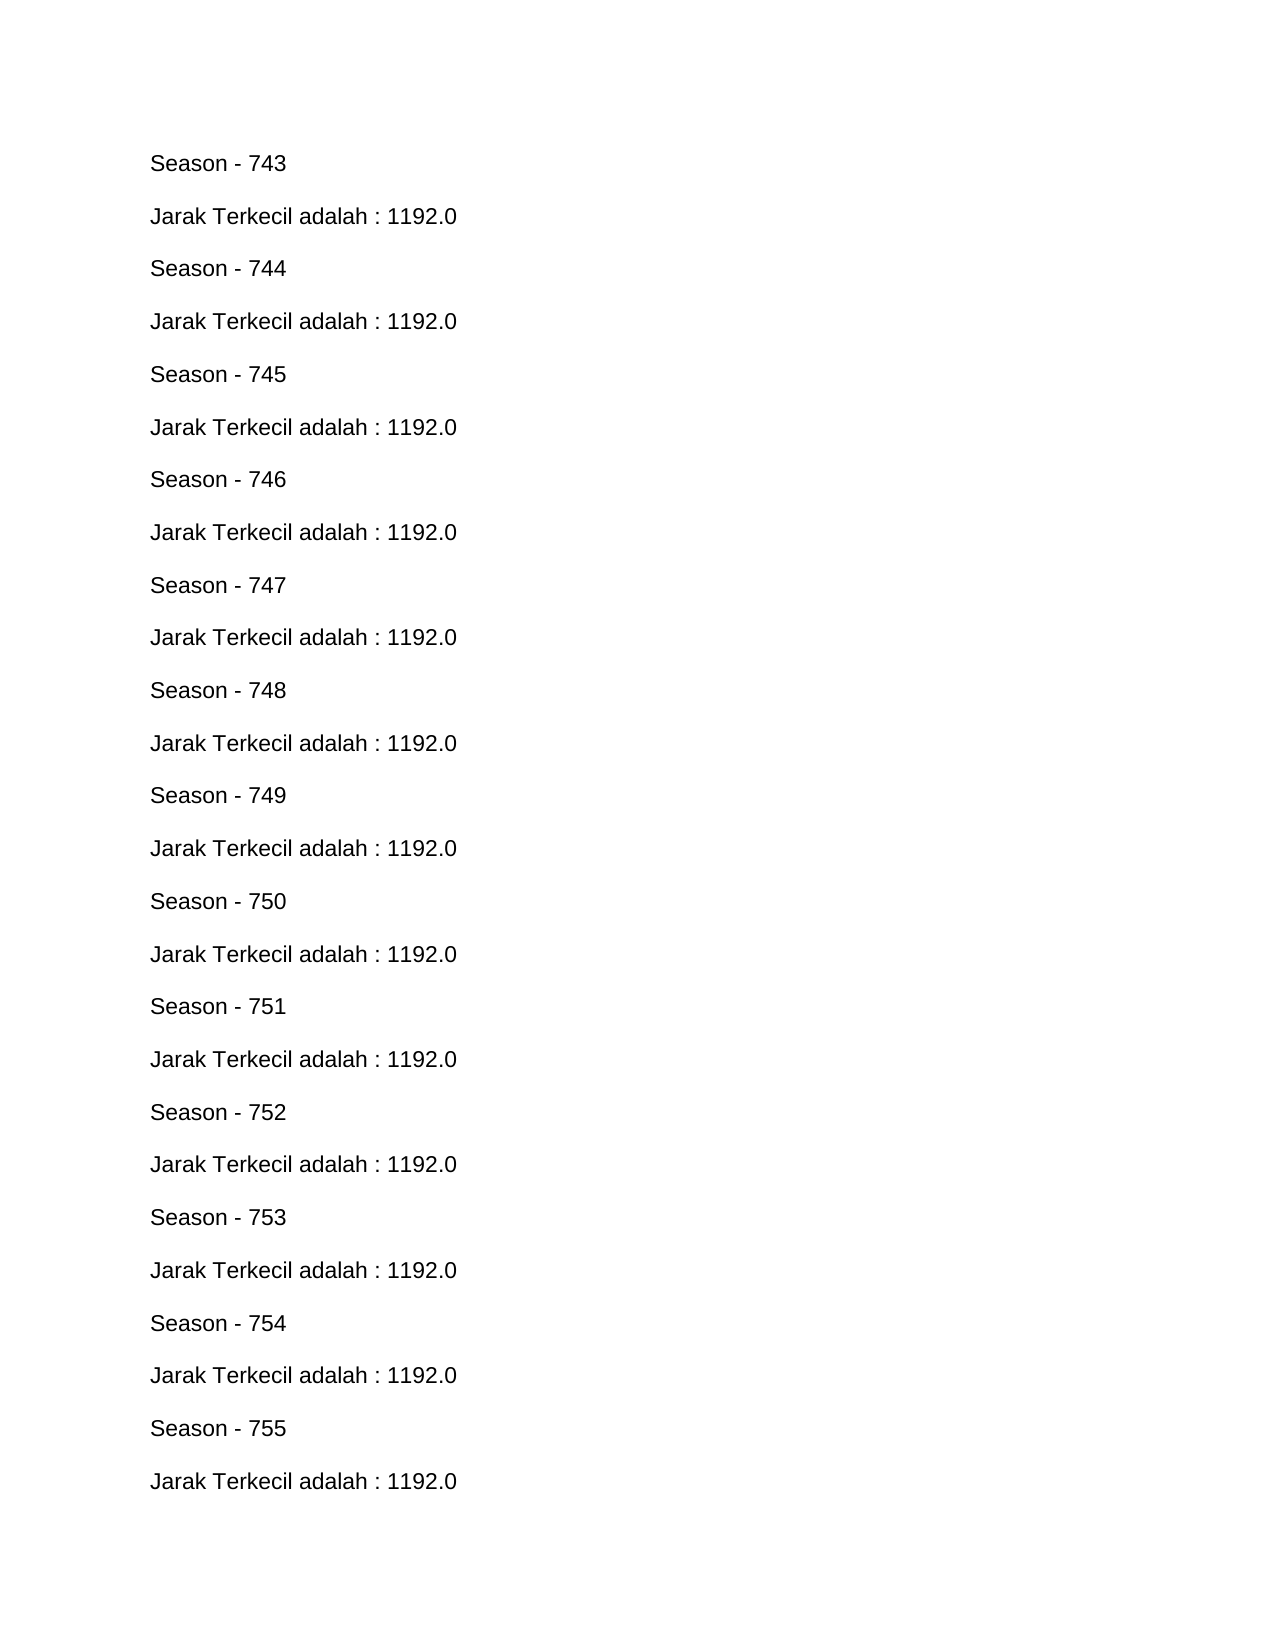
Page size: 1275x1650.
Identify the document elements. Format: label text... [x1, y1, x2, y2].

text Season - 755 [150, 1415, 1125, 1441]
text Season - 743 [150, 150, 1125, 176]
text Season - 748 [150, 677, 1125, 703]
text Jarak Terkecil adalah : 1192.0 [150, 941, 1125, 967]
text Jarak Terkecil adalah : 1192.0 [150, 1151, 1125, 1178]
text Jarak Terkecil adalah : 1192.0 [150, 413, 1125, 440]
text Jarak Terkecil adalah : 1192.0 [150, 1468, 1125, 1494]
text Jarak Terkecil adalah : 1192.0 [150, 1046, 1125, 1072]
text Season - 744 [150, 255, 1125, 282]
text Season - 750 [150, 888, 1125, 914]
text Season - 754 [150, 1309, 1125, 1336]
text Jarak Terkecil adalah : 1192.0 [150, 835, 1125, 862]
text Jarak Terkecil adalah : 1192.0 [150, 1362, 1125, 1389]
text Jarak Terkecil adalah : 1192.0 [150, 519, 1125, 545]
text Season - 746 [150, 466, 1125, 493]
text Season - 749 [150, 782, 1125, 809]
text Jarak Terkecil adalah : 1192.0 [150, 308, 1125, 334]
text Jarak Terkecil adalah : 1192.0 [150, 624, 1125, 651]
text Season - 747 [150, 572, 1125, 598]
text Season - 745 [150, 361, 1125, 387]
text Jarak Terkecil adalah : 1192.0 [150, 203, 1125, 229]
text Season - 752 [150, 1099, 1125, 1125]
text Season - 751 [150, 993, 1125, 1020]
text Season - 753 [150, 1204, 1125, 1231]
text Jarak Terkecil adalah : 1192.0 [150, 730, 1125, 756]
text Jarak Terkecil adalah : 1192.0 [150, 1257, 1125, 1283]
